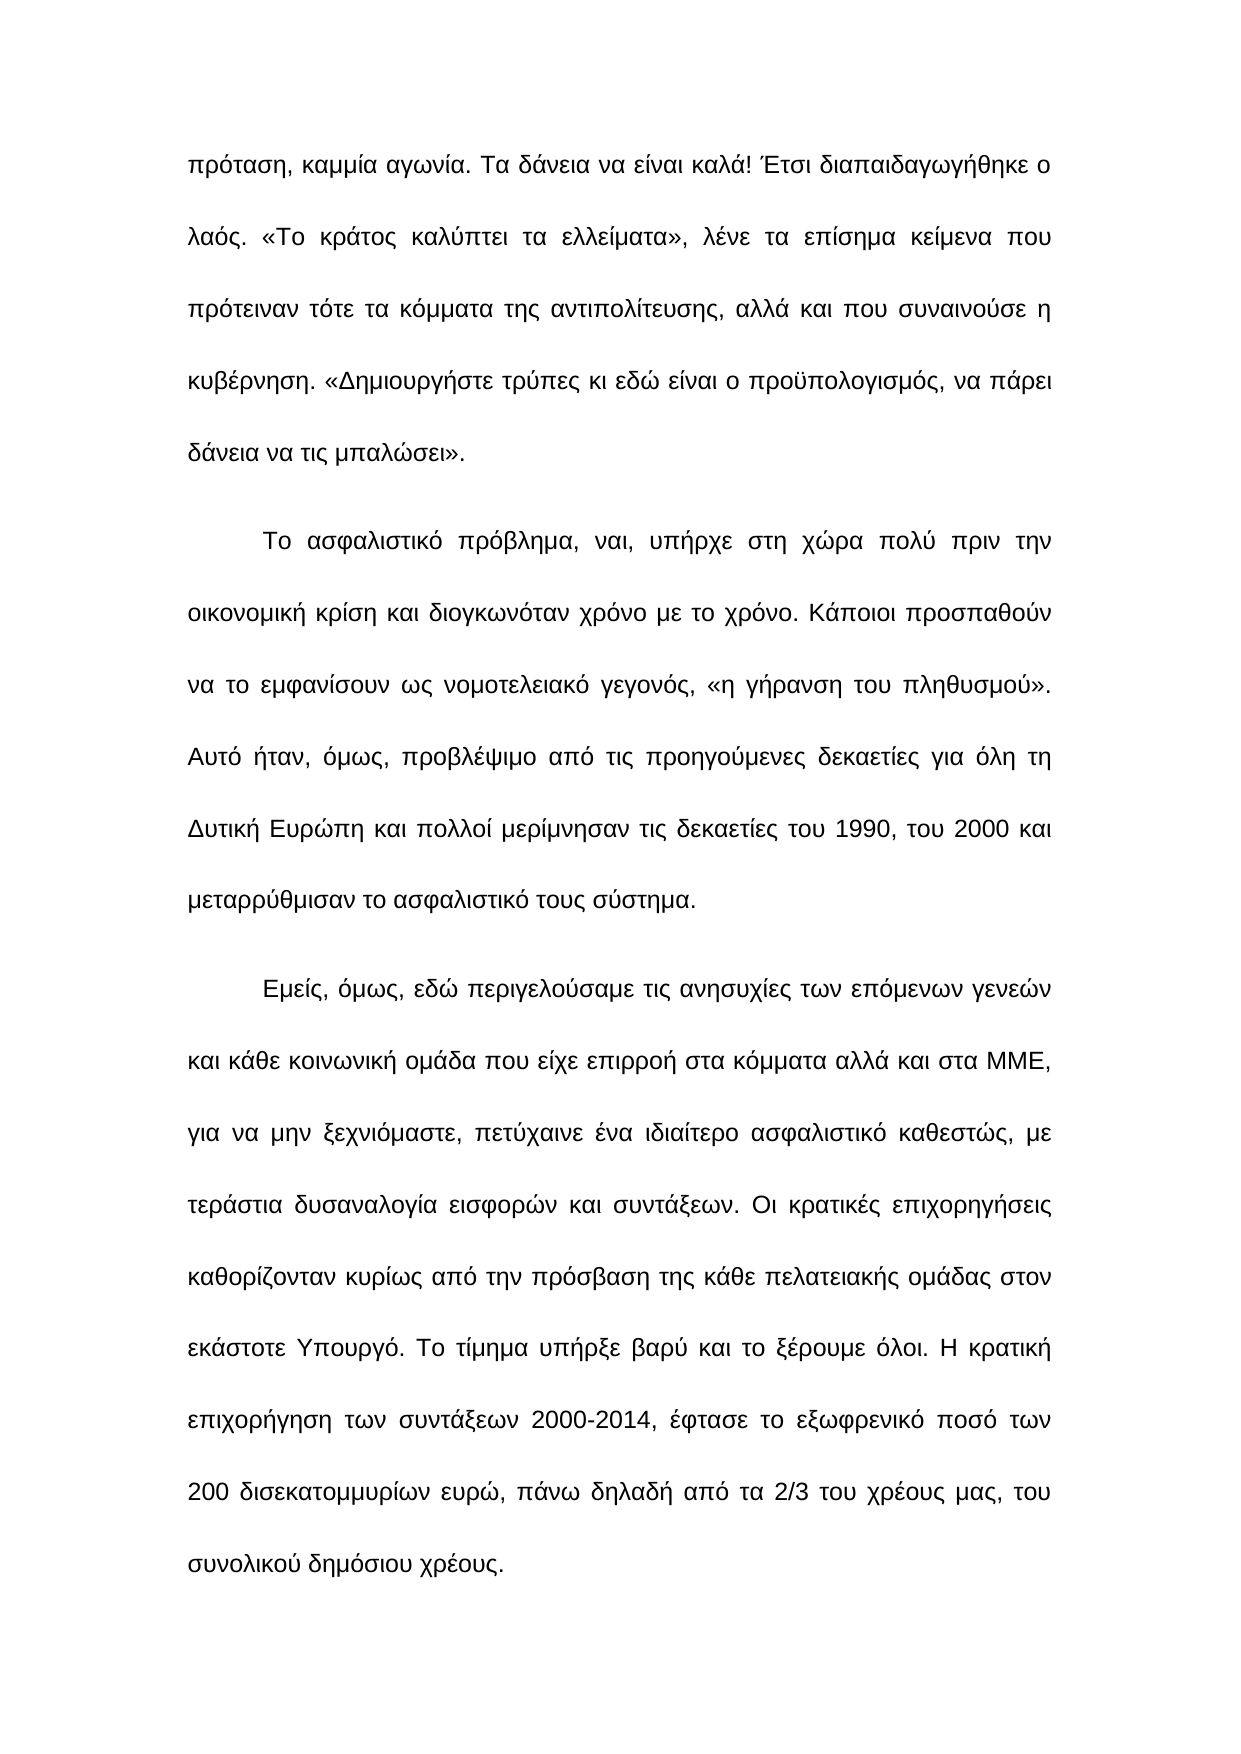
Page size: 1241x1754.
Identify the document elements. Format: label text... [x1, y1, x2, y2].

text Το ασφαλιστικό πρόβλημα, ναι, υπήρχε στη χώρα πολύ πριν την οικονομική κρίση και διογκωνόταν χρόνο με το χρόνο. Κάποιοι προσπαθούν να το εμφανίσουν ως νομοτελειακό γεγονός, «η γήρανση του πληθυσμού». Αυτό ήταν, όμως, προβλέψιμο από τις προηγούμενες δεκαετίες για όλη τη Δυτική Ευρώπη και πολλοί μερίμνησαν τις δεκαετίες του 1990, του 2000 και μεταρρύθμισαν το ασφαλιστικό τους σύστημα. [187, 526, 1053, 914]
text Εμείς, όμως, εδώ περιγελούσαμε τις ανησυχίες των επόμενων γενεών και κάθε κοινωνική ομάδα που είχε επιρροή στα κόμματα αλλά και στα ΜΜΕ, για να μην ξεχνιόμαστε, πετύχαινε ένα ιδιαίτερο ασφαλιστικό καθεστώς, με τεράστια δυσαναλογία εισφορών και συντάξεων. Οι κρατικές επιχορηγήσεις καθορίζονταν κυρίως από την πρόσβαση της κάθε πελατειακής ομάδας στον εκάστοτε Υπουργό. Το τίμημα υπήρξε βαρύ και το ξέρουμε όλοι. Η κρατική επιχορήγηση των συντάξεων 2000-2014, έφτασε το εξωφρενικό ποσό των 200 δισεκατομμυρίων ευρώ, πάνω δηλαδή από τα 2/3 του χρέους μας, του συνολικού δημόσιου χρέους. [187, 974, 1053, 1578]
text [187, 150, 1053, 466]
